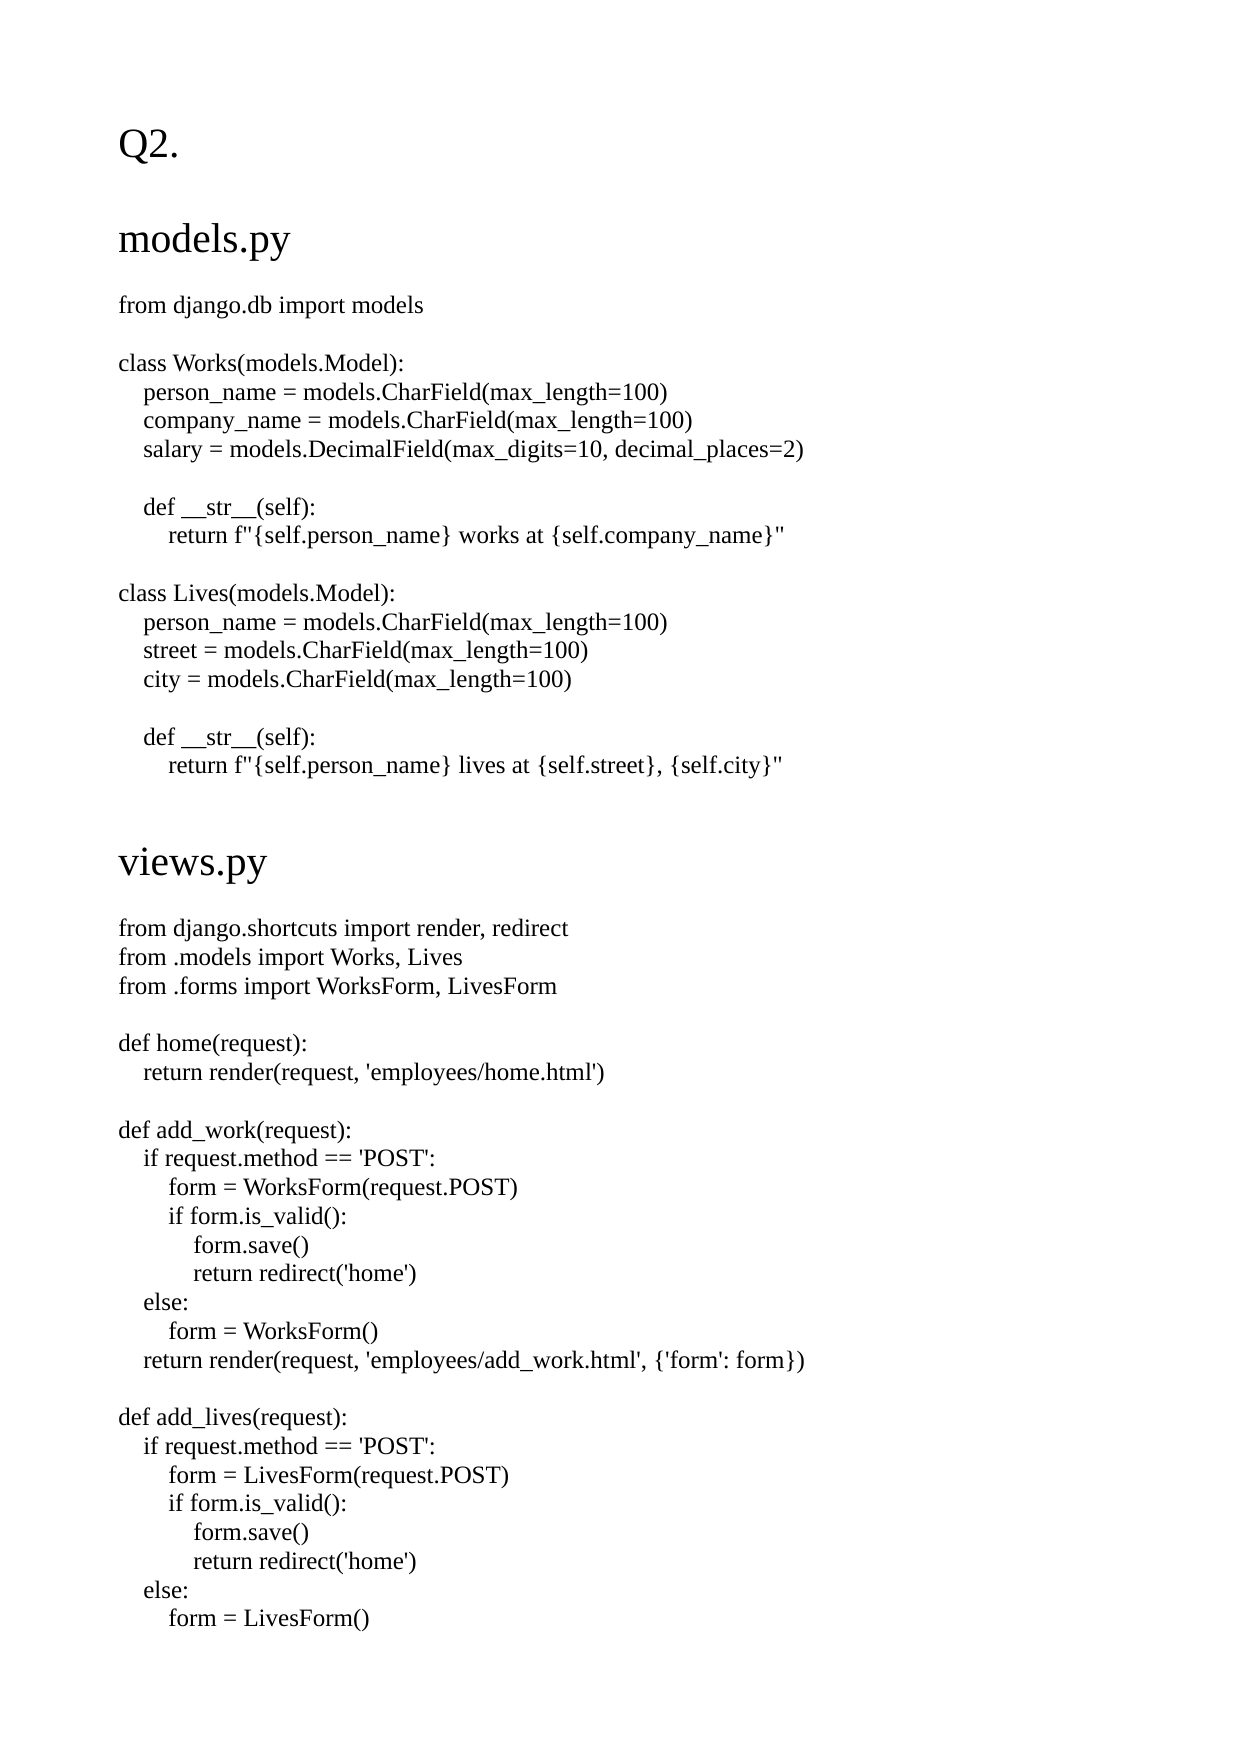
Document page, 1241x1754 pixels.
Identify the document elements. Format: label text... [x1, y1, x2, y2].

text salary = models.DecimalField(max_digits=10, decimal_places=2) [118, 434, 1122, 463]
text person_name = models.CharField(max_length=100) [118, 377, 1122, 406]
text def add_work(request): [118, 1115, 1122, 1143]
text models.py [118, 214, 1122, 262]
text form.save() [118, 1230, 1122, 1258]
text def __str__(self): [118, 722, 1122, 751]
text if request.method == 'POST': [118, 1143, 1122, 1172]
text form = WorksForm() [118, 1316, 1122, 1345]
text if form.is_valid(): [118, 1201, 1122, 1230]
text Q2. [118, 118, 1122, 166]
text form = LivesForm() [118, 1603, 1122, 1632]
text def __str__(self): [118, 492, 1122, 521]
text form = LivesForm(request.POST) [118, 1460, 1122, 1488]
text views.py [118, 837, 1122, 885]
text from django.shortcuts import render, redirect [118, 913, 1122, 942]
text if request.method == 'POST': [118, 1431, 1122, 1460]
text from django.db import models [118, 291, 1122, 319]
text if form.is_valid(): [118, 1488, 1122, 1517]
text class Lives(models.Model): [118, 578, 1122, 607]
text return f"{self.person_name} lives at {self.street}, {self.city}" [118, 751, 1122, 779]
text return f"{self.person_name} works at {self.company_name}" [118, 521, 1122, 549]
text form = WorksForm(request.POST) [118, 1172, 1122, 1201]
text return redirect('home') [118, 1546, 1122, 1575]
text from .models import Works, Lives [118, 942, 1122, 971]
text company_name = models.CharField(max_length=100) [118, 406, 1122, 434]
text street = models.CharField(max_length=100) [118, 636, 1122, 664]
text def home(request): [118, 1028, 1122, 1057]
text else: [118, 1287, 1122, 1316]
text return render(request, 'employees/add_work.html', {'form': form}) [118, 1345, 1122, 1373]
text return render(request, 'employees/home.html') [118, 1057, 1122, 1086]
text city = models.CharField(max_length=100) [118, 664, 1122, 693]
text def add_lives(request): [118, 1402, 1122, 1431]
text from .forms import WorksForm, LivesForm [118, 971, 1122, 1000]
text person_name = models.CharField(max_length=100) [118, 607, 1122, 636]
text else: [118, 1575, 1122, 1603]
text form.save() [118, 1517, 1122, 1546]
text return redirect('home') [118, 1258, 1122, 1287]
text class Works(models.Model): [118, 348, 1122, 377]
